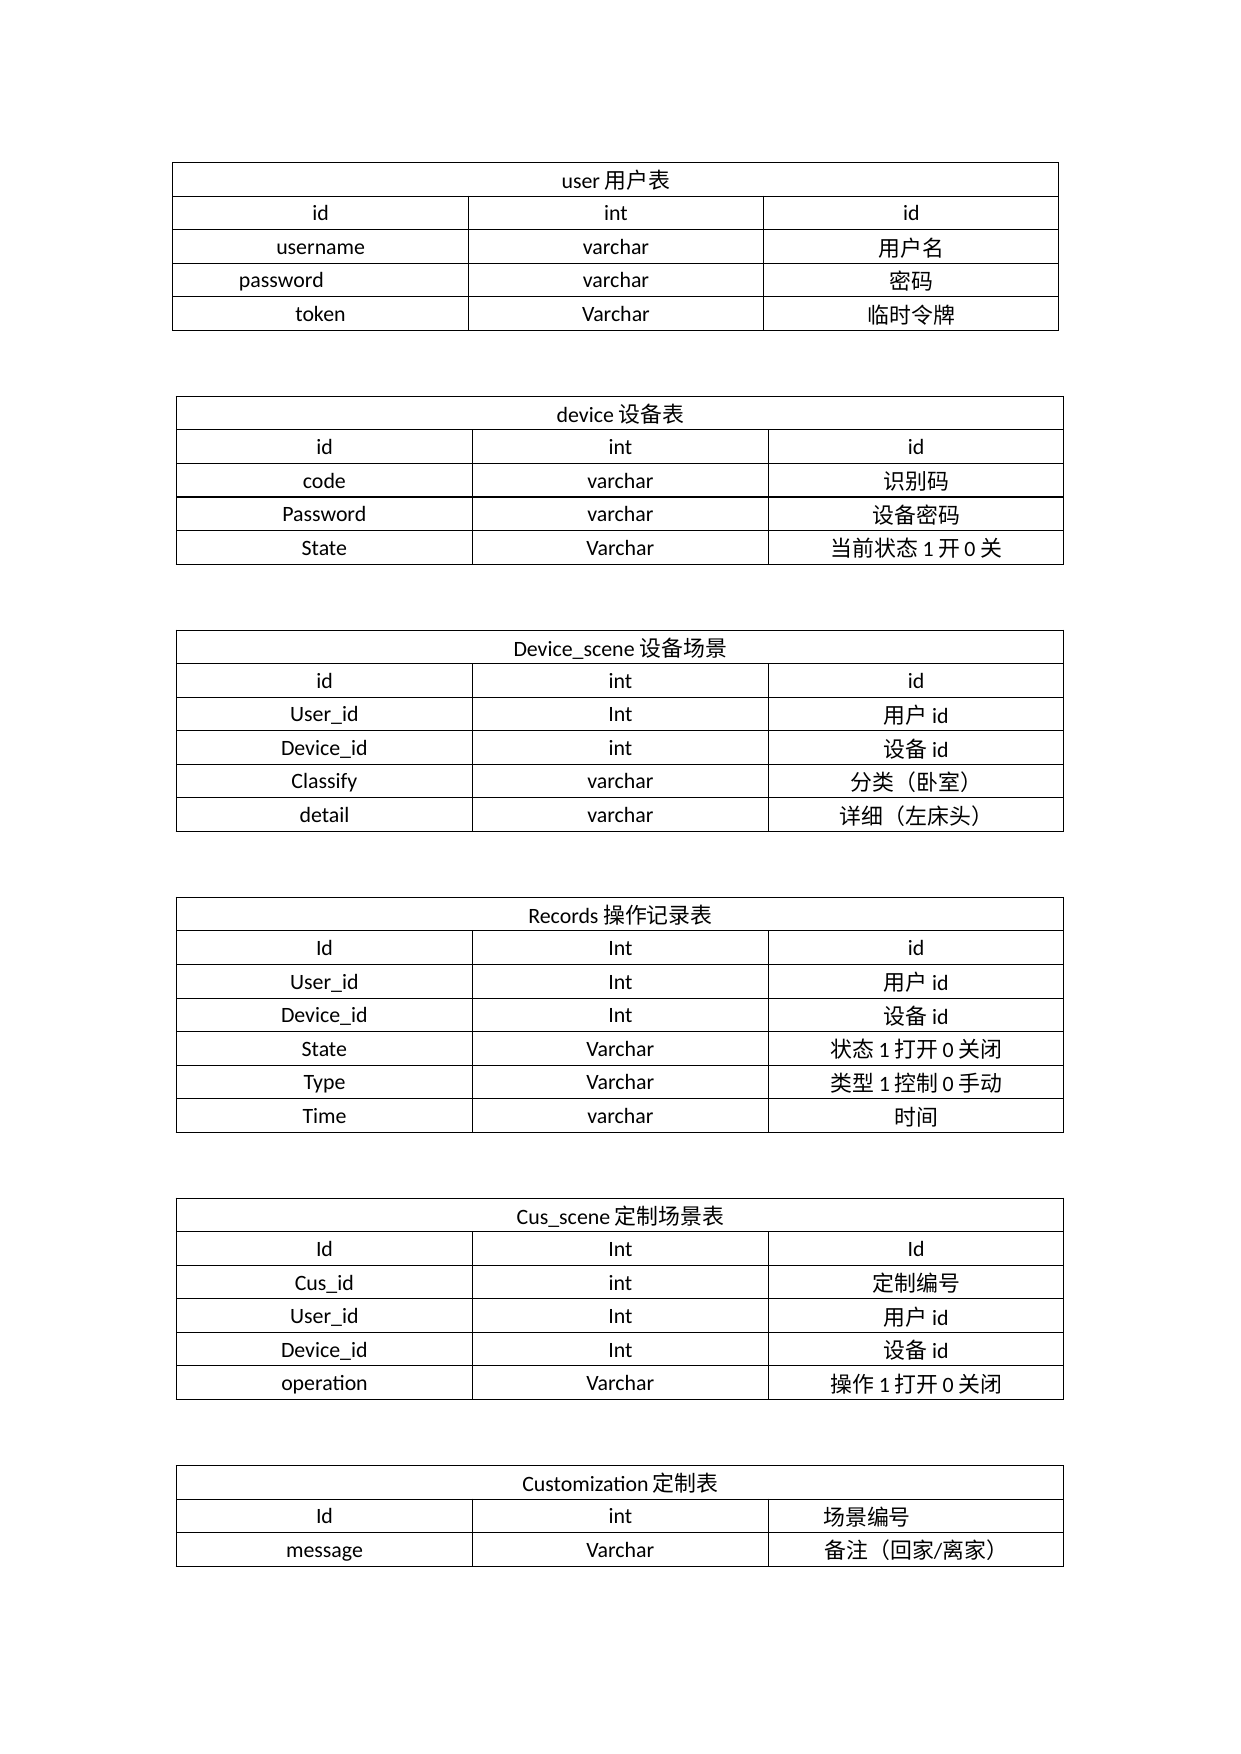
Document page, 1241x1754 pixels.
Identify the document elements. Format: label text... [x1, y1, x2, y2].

table_cell Classify [177, 765, 472, 797]
table_cell id [769, 931, 1063, 964]
table_cell message [177, 1533, 472, 1566]
table_cell Time [177, 1099, 472, 1132]
table_cell password [173, 264, 468, 296]
table_header Customization定制表 [177, 1466, 1063, 1498]
table_cell 类型1控制0手动 [769, 1066, 1063, 1098]
table_cell token [173, 297, 468, 330]
table_cell Int [473, 1299, 768, 1332]
table_cell int [473, 1266, 768, 1298]
table_cell varchar [473, 1099, 768, 1132]
table_cell varchar [473, 765, 768, 797]
table_cell int [473, 1500, 768, 1532]
table_cell int [473, 664, 768, 697]
table_cell id [177, 430, 472, 463]
table_cell Int [473, 965, 768, 997]
table_cell 用户id [769, 965, 1063, 997]
table_cell State [177, 1032, 472, 1064]
table_cell code [177, 464, 472, 496]
table_cell 分类（卧室） [769, 765, 1063, 797]
table_cell Varchar [473, 1066, 768, 1098]
table_cell 用户id [769, 1299, 1063, 1332]
table_cell int [469, 197, 763, 229]
table_cell 操作1打开0关闭 [769, 1366, 1063, 1399]
table_cell varchar [473, 464, 768, 496]
table_cell int [473, 731, 768, 764]
table_cell Id [769, 1232, 1063, 1265]
table_cell varchar [469, 230, 763, 263]
table_cell id [769, 430, 1063, 463]
table_cell varchar [473, 798, 768, 831]
table_cell Device_id [177, 999, 472, 1031]
table_cell User_id [177, 965, 472, 997]
table_cell 当前状态1开0关 [769, 531, 1063, 563]
table_cell 场景编号 [769, 1500, 1063, 1532]
table_cell Id [177, 1500, 472, 1532]
table_cell 详细（左床头） [769, 798, 1063, 831]
table_header device设备表 [177, 397, 1063, 429]
table_cell id [177, 664, 472, 697]
table_cell varchar [473, 498, 768, 530]
table_cell Device_id [177, 731, 472, 764]
table_cell Int [473, 698, 768, 730]
table_cell 设备id [769, 731, 1063, 764]
table_cell Varchar [473, 1533, 768, 1566]
table_cell 密码 [764, 264, 1058, 296]
table_cell Varchar [473, 531, 768, 563]
table_header user用户表 [173, 163, 1058, 196]
table_cell 定制编号 [769, 1266, 1063, 1298]
table_cell 识别码 [769, 464, 1063, 496]
table_cell Type [177, 1066, 472, 1098]
table_cell Int [473, 999, 768, 1031]
table_cell 设备id [769, 1333, 1063, 1365]
table_cell Varchar [473, 1366, 768, 1399]
table_cell id [769, 664, 1063, 697]
table_cell int [473, 430, 768, 463]
table_cell id [764, 197, 1058, 229]
table_header Device_scene 设备场景 [177, 631, 1063, 663]
table_header Records操作记录表 [177, 898, 1063, 930]
table_cell Cus_id [177, 1266, 472, 1298]
table_cell 设备密码 [769, 498, 1063, 530]
table_cell Device_id [177, 1333, 472, 1365]
table_cell User_id [177, 1299, 472, 1332]
table_cell varchar [469, 264, 763, 296]
table_cell Varchar [473, 1032, 768, 1064]
table_cell Id [177, 931, 472, 964]
table_cell Int [473, 1333, 768, 1365]
table_cell username [173, 230, 468, 263]
table_header Cus_scene定制场景表 [177, 1199, 1063, 1231]
table_cell 时间 [769, 1099, 1063, 1132]
table_cell Int [473, 931, 768, 964]
table_cell 用户id [769, 698, 1063, 730]
table_cell operation [177, 1366, 472, 1399]
table_cell Varchar [469, 297, 763, 330]
table_cell 状态1打开 0关闭 [769, 1032, 1063, 1064]
table_cell State [177, 531, 472, 563]
table_cell Int [473, 1232, 768, 1265]
table_cell Id [177, 1232, 472, 1265]
table_cell 临时令牌 [764, 297, 1058, 330]
table_cell 设备id [769, 999, 1063, 1031]
table_cell id [173, 197, 468, 229]
table_cell Password [177, 498, 472, 530]
table_cell detail [177, 798, 472, 831]
table_cell User_id [177, 698, 472, 730]
table_cell 备注（回家/离家） [769, 1533, 1063, 1566]
table_cell 用户名 [764, 230, 1058, 263]
